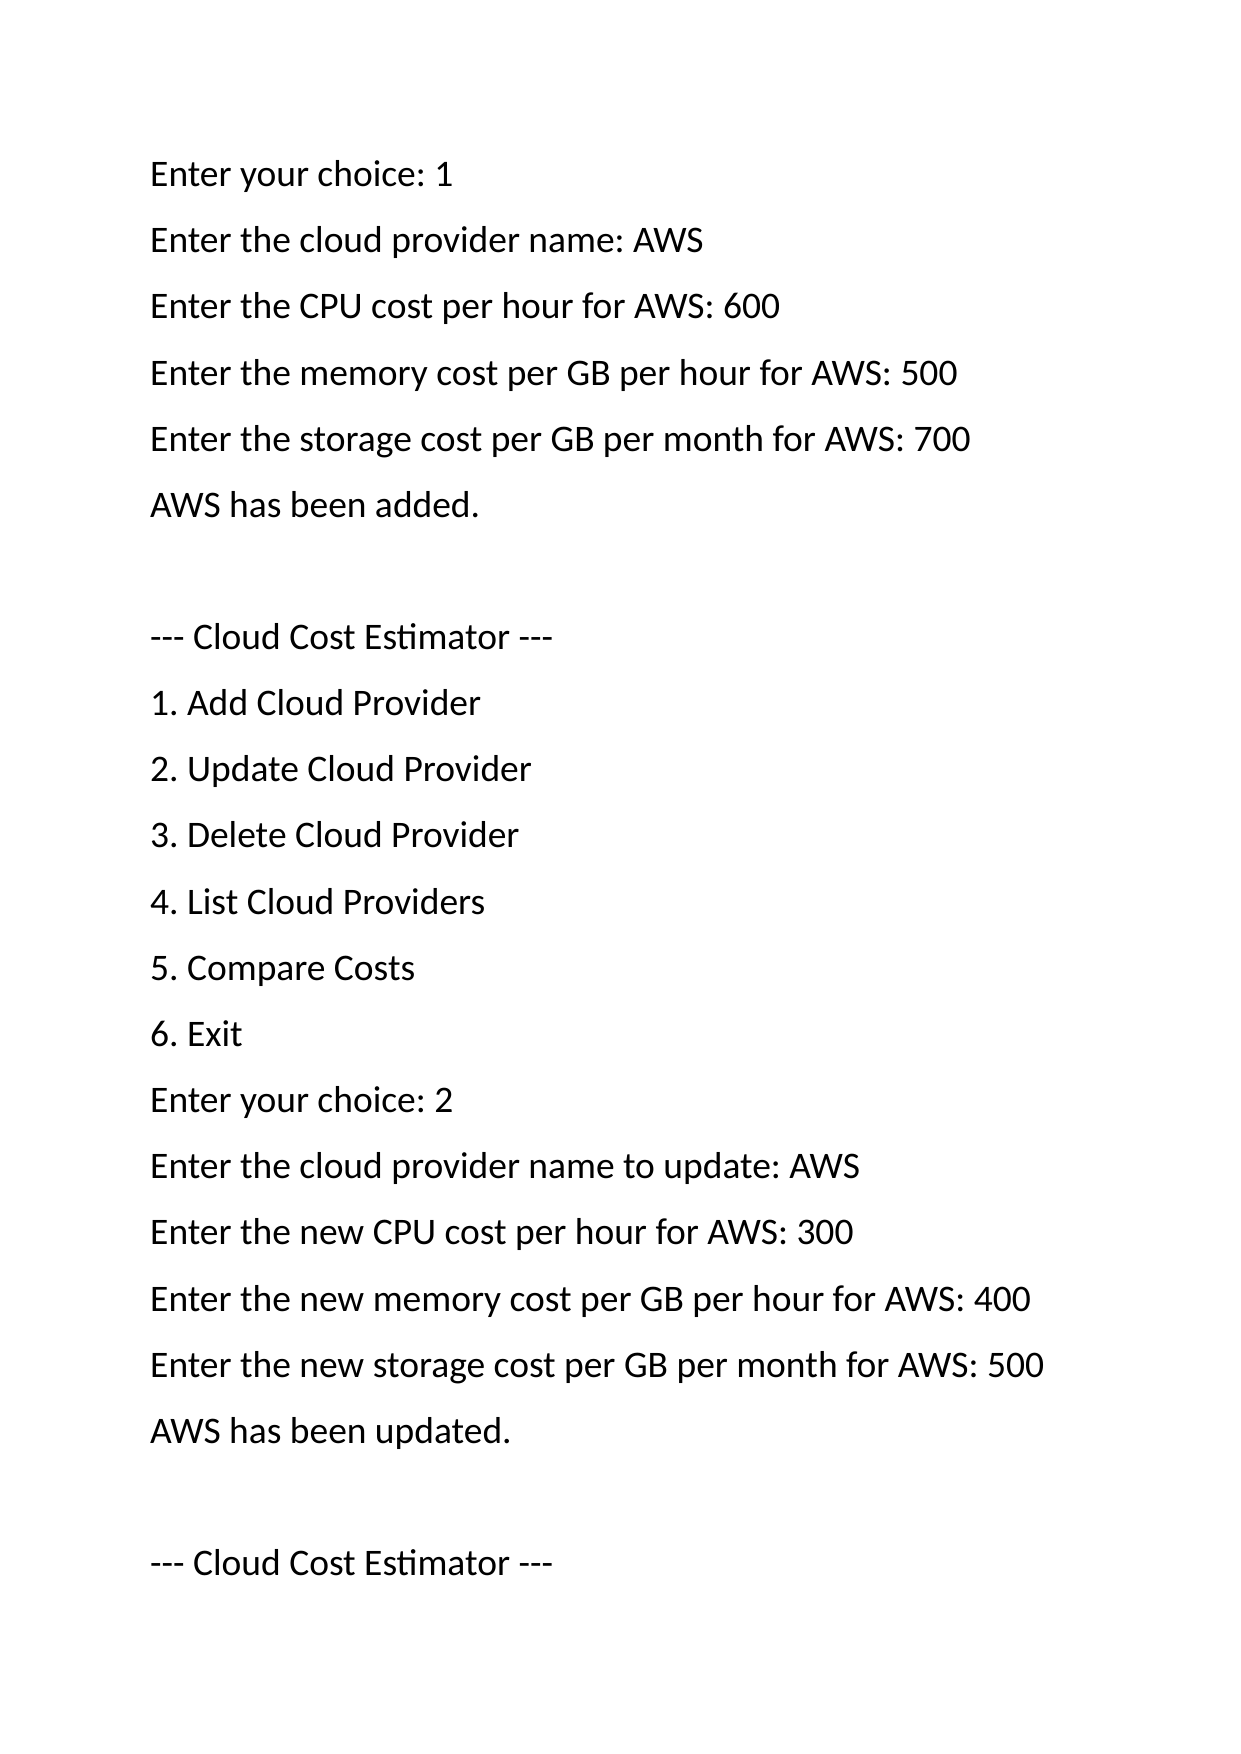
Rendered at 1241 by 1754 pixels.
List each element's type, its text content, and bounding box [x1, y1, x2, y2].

text 6. Exit [150, 1010, 1090, 1056]
text Enter the new storage cost per GB per month for AWS: 500 [150, 1341, 1090, 1386]
text Enter your choice: 1 [150, 150, 1090, 196]
text Enter the CPU cost per hour for AWS: 600 [150, 282, 1090, 328]
text 3. Delete Cloud Provider [150, 811, 1090, 857]
text Enter the memory cost per GB per hour for AWS: 500 [150, 348, 1090, 394]
text 2. Update Cloud Provider [150, 745, 1090, 791]
text --- Cloud Cost Estimator --- [150, 613, 1090, 659]
text Enter the new memory cost per GB per hour for AWS: 400 [150, 1274, 1090, 1320]
text --- Cloud Cost Estimator --- [150, 1539, 1090, 1585]
text Enter the new CPU cost per hour for AWS: 300 [150, 1208, 1090, 1254]
text 5. Compare Costs [150, 944, 1090, 989]
text Enter the cloud provider name to update: AWS [150, 1142, 1090, 1188]
text Enter your choice: 2 [150, 1076, 1090, 1122]
text AWS has been updated. [150, 1407, 1090, 1453]
text AWS has been added. [150, 481, 1090, 527]
text Enter the cloud provider name: AWS [150, 216, 1090, 262]
text Enter the storage cost per GB per month for AWS: 700 [150, 414, 1090, 460]
text 4. List Cloud Providers [150, 878, 1090, 923]
text 1. Add Cloud Provider [150, 679, 1090, 725]
